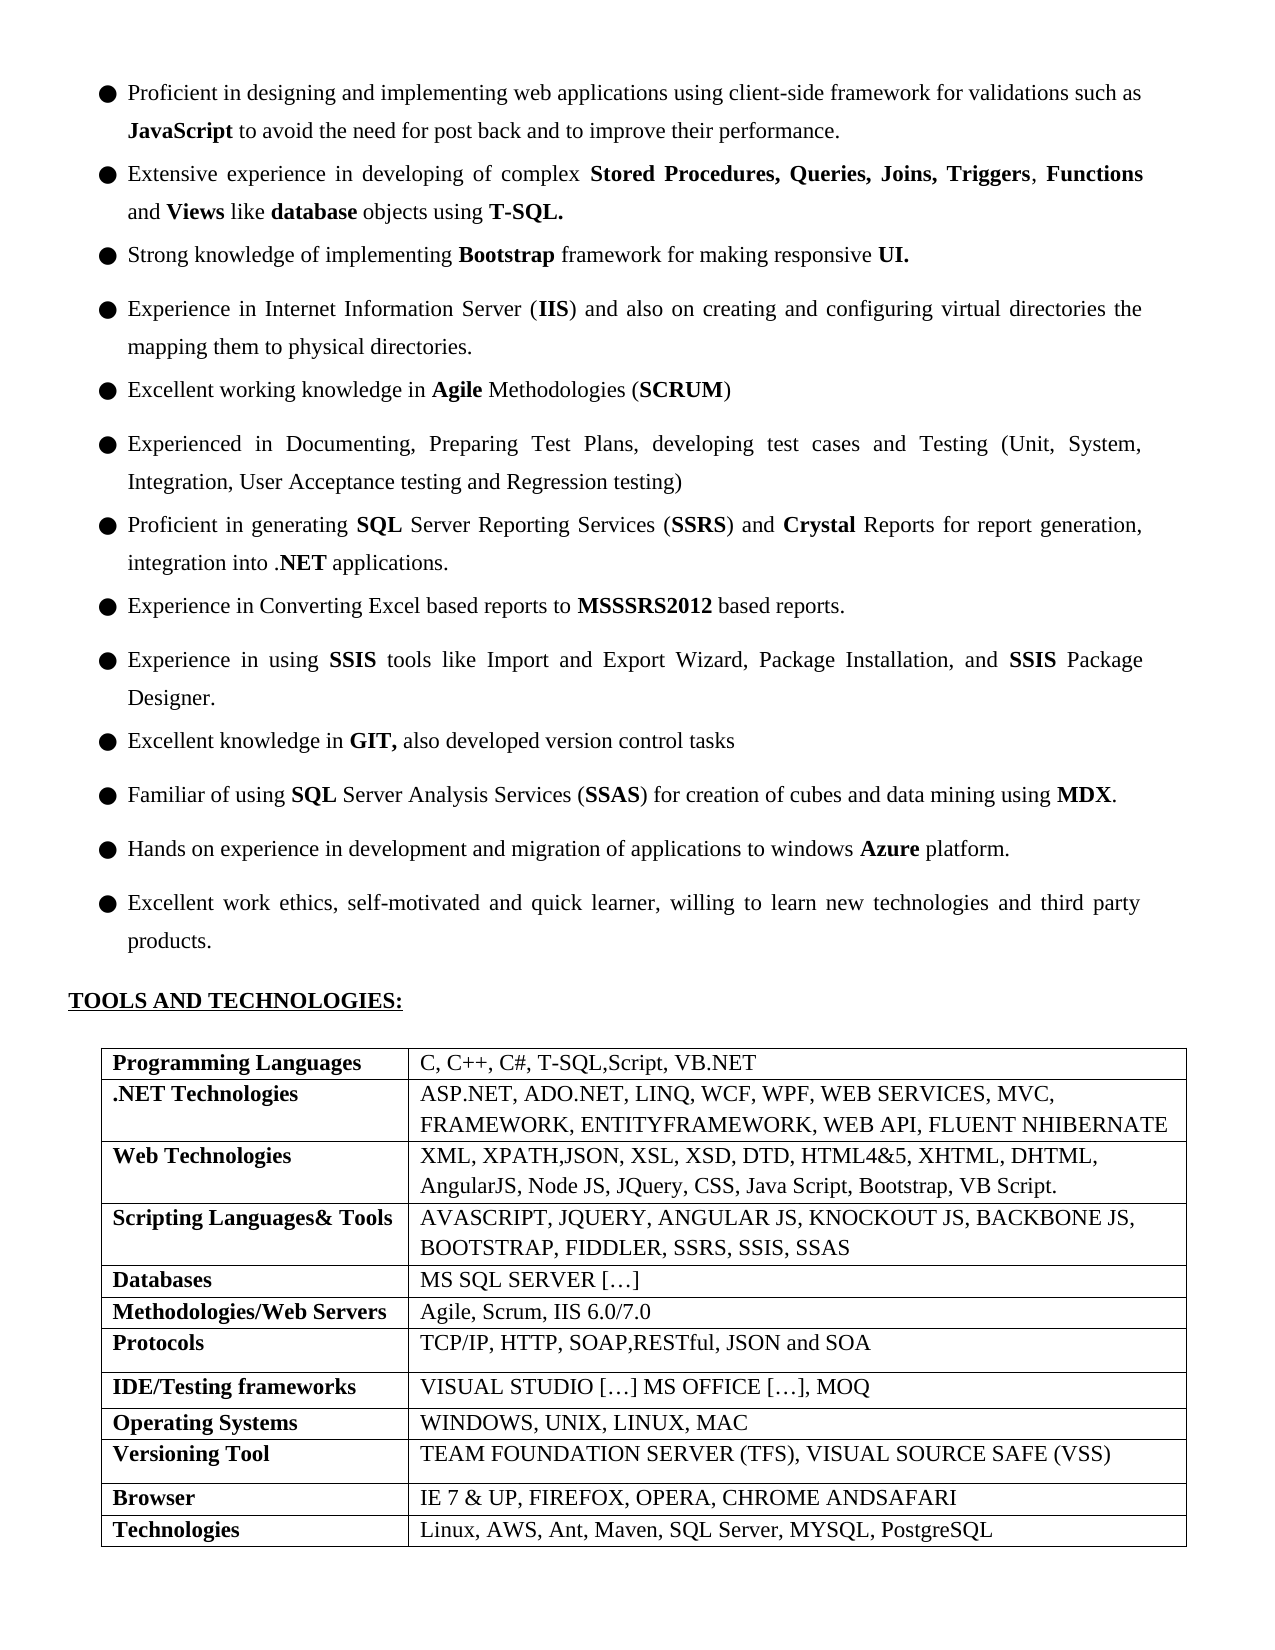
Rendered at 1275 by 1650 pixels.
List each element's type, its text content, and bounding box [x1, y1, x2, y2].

table_cell Agile, Scrum, IIS 6.0/7.0 [409, 1298, 1186, 1328]
table_cell Linux, AWS, Ant, Maven, SQL Server, MYSQL, PostgreSQL [409, 1516, 1186, 1546]
list Excellent knowledge in GIT, also developed version control tasks [98, 714, 1143, 761]
table_cell Scripting Languages& Tools [102, 1204, 408, 1265]
list Extensive experience in developing of complex Stored Procedures, Queries, Joins, Triggers, Functions and Views like database objects using T-SQL. [98, 147, 1143, 224]
table_cell IDE/Testing frameworks [102, 1373, 408, 1407]
table_header C, C++, C#, T-SQL,Script, VB.NET [409, 1049, 1186, 1079]
list Strong knowledge of implementing Bootstrap framework for making responsive UI. [98, 228, 1143, 275]
table_cell MS SQL SERVER […] [409, 1266, 1186, 1297]
table_cell Versioning Tool [102, 1440, 408, 1483]
table_cell Web Technologies [102, 1142, 408, 1203]
table_cell Technologies [102, 1516, 408, 1546]
table_cell Protocols [102, 1329, 408, 1372]
table_cell Databases [102, 1266, 408, 1297]
table_cell TCP/IP, HTTP, SOAP,RESTful, JSON and SOA [409, 1329, 1186, 1372]
table_cell AVASCRIPT, JQUERY, ANGULAR JS, KNOCKOUT JS, BACKBONE JS, BOOTSTRAP, FIDDLER, SSRS, SSIS, SSAS [409, 1204, 1186, 1265]
list Proficient in designing and implementing web applications using client-side framework for validations such as JavaScript to avoid the need for post back and to improve their performance. [98, 66, 1143, 143]
table_cell Browser [102, 1484, 408, 1514]
table_header Programming Languages [102, 1049, 408, 1079]
list Proficient in generating SQL Server Reporting Services (SSRS) and Crystal Reports for report generation, integration into .NET applications. [98, 498, 1143, 575]
table_cell XML, XPATH,JSON, XSL, XSD, DTD, HTML4&5, XHTML, DHTML, AngularJS, Node JS, JQuery, CSS, Java Script, Bootstrap, VB Script. [409, 1142, 1186, 1203]
table_cell ASP.NET, ADO.NET, LINQ, WCF, WPF, WEB SERVICES, MVC, FRAMEWORK, ENTITYFRAMEWORK, WEB API, FLUENT NHIBERNATE [409, 1080, 1186, 1141]
list Excellent work ethics, self-motivated and quick learner, willing to learn new technologies and third party products. [98, 876, 1143, 953]
table_cell TEAM FOUNDATION SERVER (TFS), VISUAL SOURCE SAFE (VSS) [409, 1440, 1186, 1483]
table_cell WINDOWS, UNIX, LINUX, MAC [409, 1409, 1186, 1439]
list Experience in Internet Information Server (IIS) and also on creating and configuring virtual directories the mapping them to physical directories. [98, 282, 1143, 359]
table_cell Methodologies/Web Servers [102, 1298, 408, 1328]
list Familiar of using SQL Server Analysis Services (SSAS) for creation of cubes and data mining using MDX. [98, 768, 1143, 815]
list Experienced in Documenting, Preparing Test Plans, developing test cases and Testing (Unit, System, Integration, User Acceptance testing and Regression testing) [98, 417, 1143, 494]
text TOOLS AND TECHNOLOGIES: [68, 987, 1152, 1014]
list Excellent working knowledge in Agile Methodologies (SCRUM) [98, 363, 1143, 410]
list Experience in using SSIS tools like Import and Export Wizard, Package Installation, and SSIS Package Designer. [98, 633, 1143, 710]
table_cell VISUAL STUDIO […] MS OFFICE […], MOQ [409, 1373, 1186, 1407]
table_cell .NET Technologies [102, 1080, 408, 1141]
list Experience in Converting Excel based reports to MSSSRS2012 based reports. [98, 579, 1143, 626]
table_cell Operating Systems [102, 1409, 408, 1439]
list Hands on experience in development and migration of applications to windows Azure platform. [98, 822, 1143, 869]
table_cell IE 7 & UP, FIREFOX, OPERA, CHROME ANDSAFARI [409, 1484, 1186, 1514]
